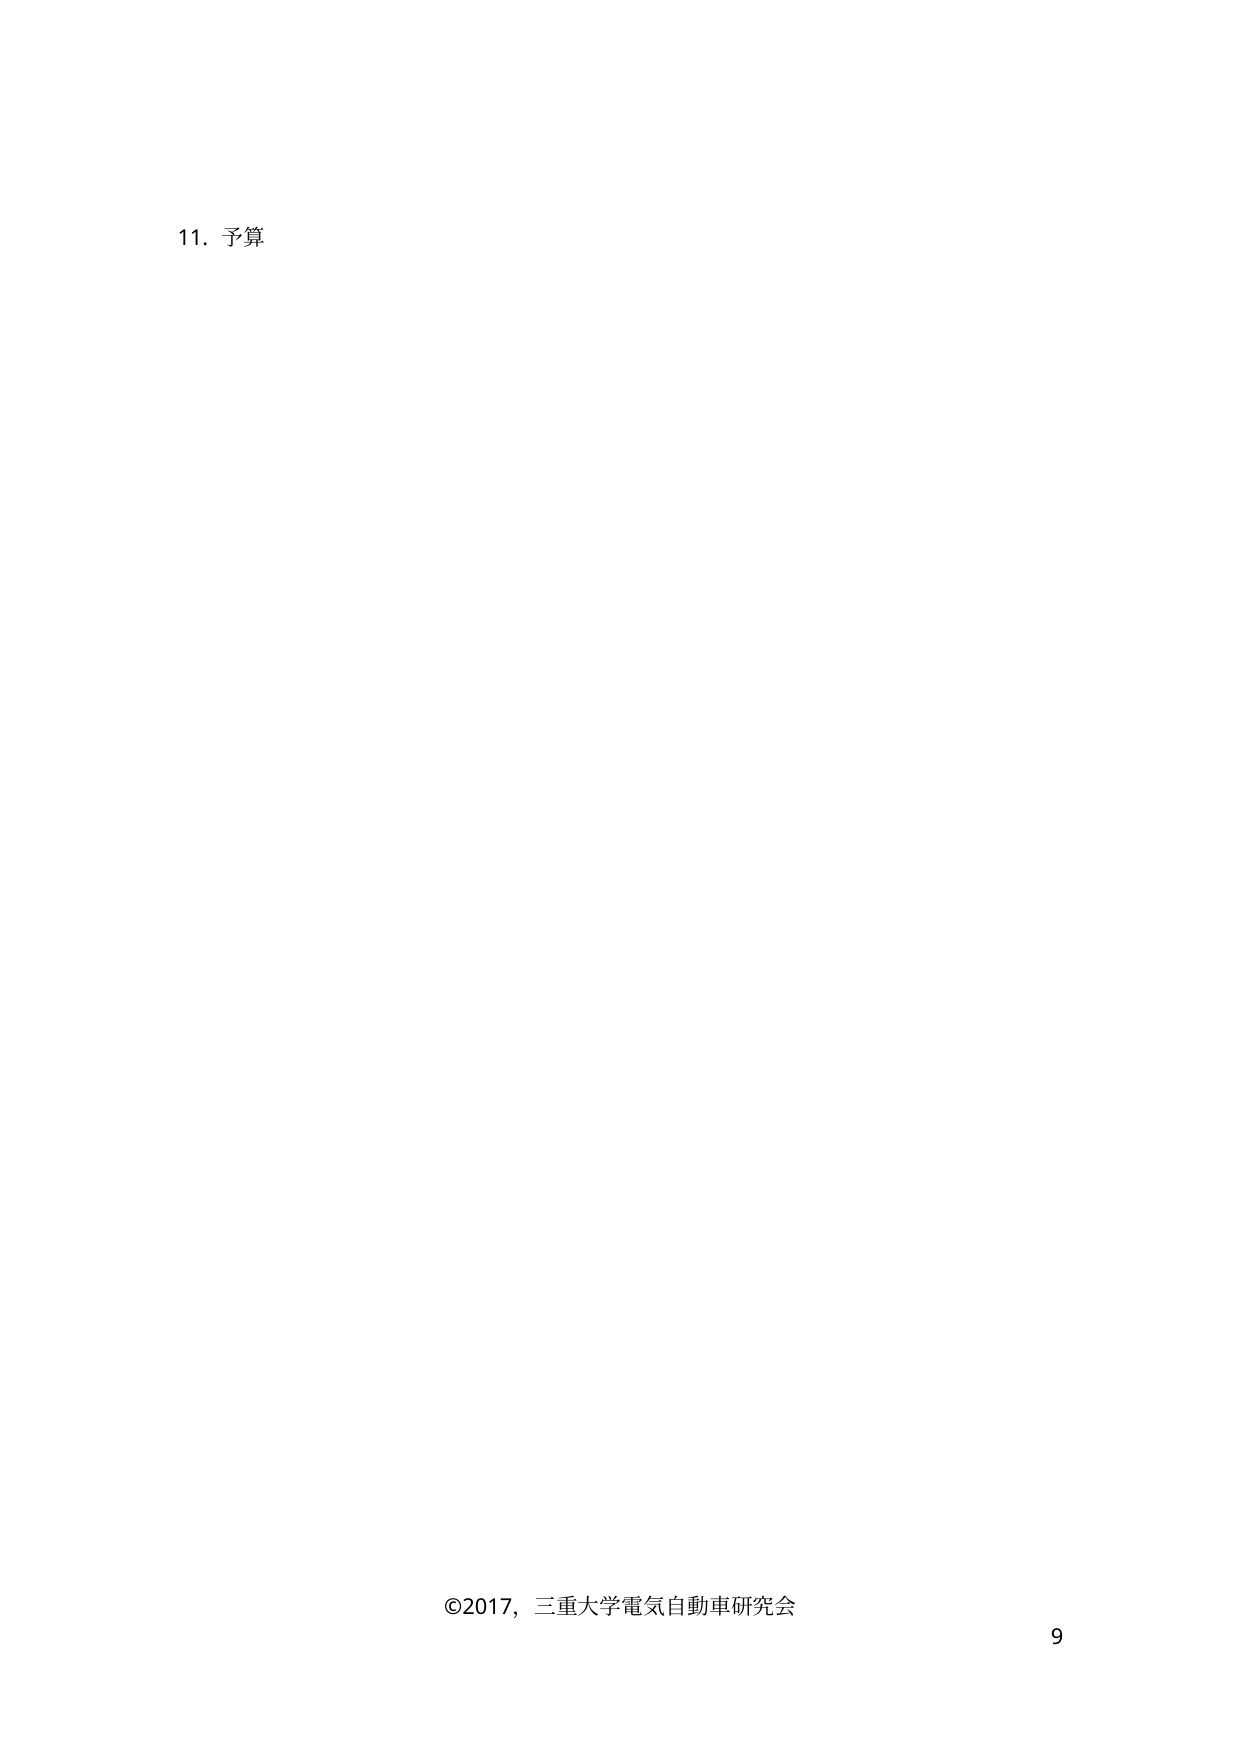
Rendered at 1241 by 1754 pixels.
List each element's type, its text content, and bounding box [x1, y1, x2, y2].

list 予算 [177, 217, 1063, 254]
